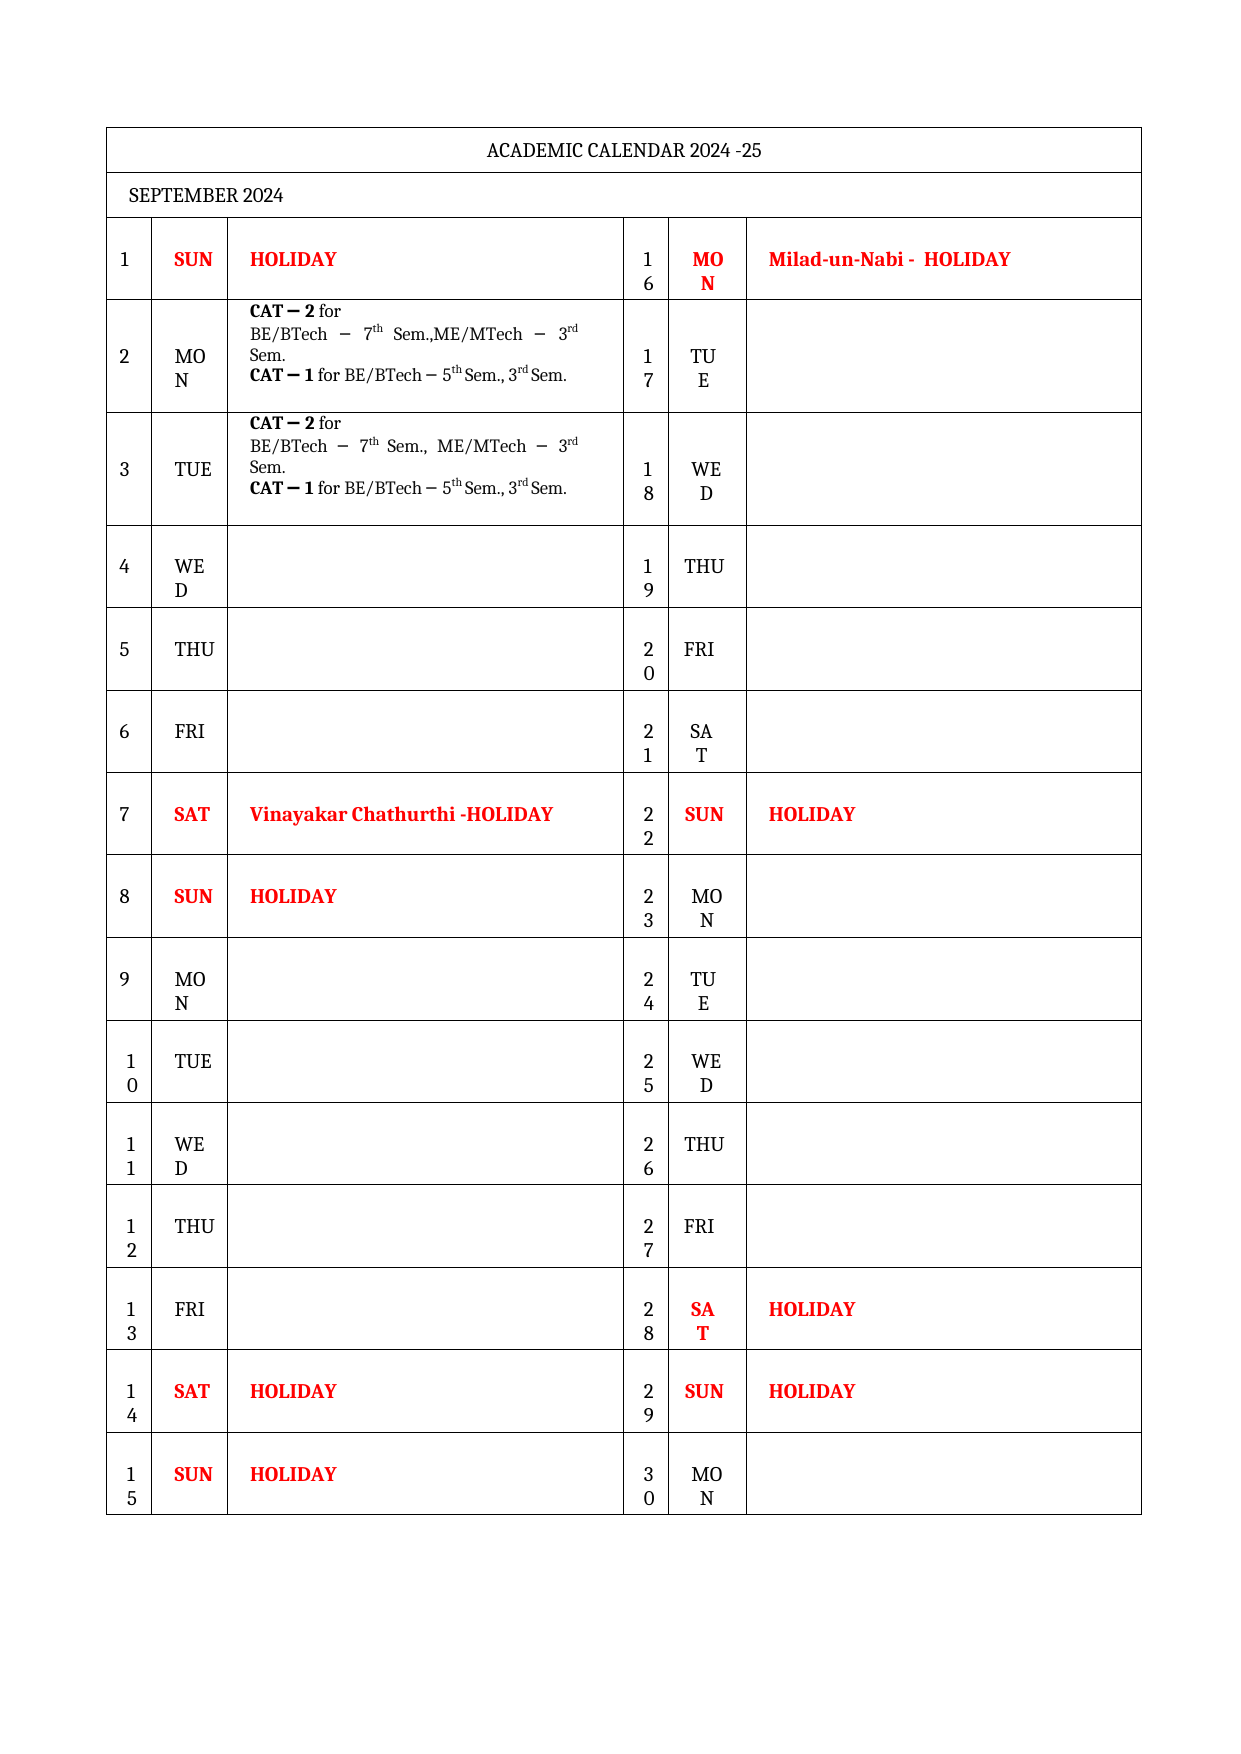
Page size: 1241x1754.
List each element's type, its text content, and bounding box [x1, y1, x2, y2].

table_cell 18 [624, 413, 668, 525]
table_cell 6 [107, 691, 151, 772]
table_cell [747, 413, 1141, 525]
table_cell FRI [669, 608, 746, 689]
table_cell HOLIDAY [747, 1268, 1141, 1349]
table_cell 28 [624, 1268, 668, 1349]
table_cell 20 [624, 608, 668, 689]
table_cell [747, 1021, 1141, 1102]
table_cell SEPTEMBER 2024 [107, 173, 1141, 217]
table_cell HOLIDAY [228, 218, 623, 299]
table_cell 1 [107, 218, 151, 299]
table_cell 3 [107, 413, 151, 525]
table_cell [228, 608, 623, 689]
table_cell TUE [669, 938, 746, 1019]
table_cell [747, 608, 1141, 689]
table_cell SAT [152, 1350, 227, 1432]
table_cell SUN [152, 1433, 227, 1514]
table_cell [228, 691, 623, 772]
table_cell MON [669, 1433, 746, 1514]
table_cell [747, 1433, 1141, 1514]
table_cell 16 [624, 218, 668, 299]
table_cell 7 [107, 773, 151, 854]
table_cell HOLIDAY [228, 855, 623, 937]
table_cell 30 [624, 1433, 668, 1514]
table_cell [747, 1103, 1141, 1184]
table_cell CAT – 2 for BE/BTech – 7th Sem.,ME/MTech – 3rd Sem. CAT – 1 for BE/BTech – 5th Sem., 3rd Sem. [228, 300, 623, 412]
table_cell [747, 691, 1141, 772]
table_cell THU [669, 1103, 746, 1184]
table_cell 9 [107, 938, 151, 1019]
table_cell 27 [624, 1185, 668, 1267]
table_cell FRI [669, 1185, 746, 1267]
table_cell WED [669, 1021, 746, 1102]
table_cell 24 [624, 938, 668, 1019]
table_cell FRI [152, 1268, 227, 1349]
table_cell 21 [624, 691, 668, 772]
table_cell [228, 938, 623, 1019]
table_cell Milad-un-Nabi - HOLIDAY [747, 218, 1141, 299]
table_cell [228, 1103, 623, 1184]
table_cell WED [152, 526, 227, 607]
table_cell 11 [107, 1103, 151, 1184]
table_cell 4 [107, 526, 151, 607]
table_cell 12 [107, 1185, 151, 1267]
table_cell MON [669, 855, 746, 937]
table_cell SAT [669, 691, 746, 772]
table_cell SAT [669, 1268, 746, 1349]
table_cell THU [669, 526, 746, 607]
table_cell 15 [107, 1433, 151, 1514]
table_cell SUN [669, 1350, 746, 1432]
table_cell Vinayakar Chathurthi -HOLIDAY [228, 773, 623, 854]
table_cell TUE [152, 1021, 227, 1102]
table_cell 5 [107, 608, 151, 689]
table_cell [228, 526, 623, 607]
table_cell [747, 855, 1141, 937]
table_cell 2 [107, 300, 151, 412]
table_cell [228, 1021, 623, 1102]
table_cell SUN [152, 218, 227, 299]
table_cell [747, 1185, 1141, 1267]
table_cell HOLIDAY [228, 1433, 623, 1514]
table_cell TUE [152, 413, 227, 525]
table_cell 14 [107, 1350, 151, 1432]
table_cell SAT [152, 773, 227, 854]
table_cell SUN [152, 855, 227, 937]
table_cell HOLIDAY [747, 773, 1141, 854]
table_cell WED [669, 413, 746, 525]
table_cell 25 [624, 1021, 668, 1102]
table_cell SUN [669, 773, 746, 854]
table_cell 19 [624, 526, 668, 607]
table_cell [747, 300, 1141, 412]
table_cell THU [152, 1185, 227, 1267]
table_cell HOLIDAY [747, 1350, 1141, 1432]
table_cell 23 [624, 855, 668, 937]
table_cell THU [152, 608, 227, 689]
table_header ACADEMIC CALENDAR 2024 -25 [107, 128, 1141, 172]
table_cell MON [152, 300, 227, 412]
table_cell 8 [107, 855, 151, 937]
table_cell [228, 1185, 623, 1267]
table_cell WED [152, 1103, 227, 1184]
table_cell MON [669, 218, 746, 299]
table_cell CAT – 2 for BE/BTech – 7th Sem., ME/MTech – 3rd Sem. CAT – 1 for BE/BTech – 5th Sem., 3rd Sem. [228, 413, 623, 525]
table_cell 10 [107, 1021, 151, 1102]
table_cell 26 [624, 1103, 668, 1184]
table_cell [747, 526, 1141, 607]
table_cell [228, 1268, 623, 1349]
table_cell HOLIDAY [228, 1350, 623, 1432]
table_cell 13 [107, 1268, 151, 1349]
table_cell FRI [152, 691, 227, 772]
table_cell TUE [669, 300, 746, 412]
table_cell MON [152, 938, 227, 1019]
table_cell 29 [624, 1350, 668, 1432]
table_cell 17 [624, 300, 668, 412]
table_cell 22 [624, 773, 668, 854]
table_cell [747, 938, 1141, 1019]
